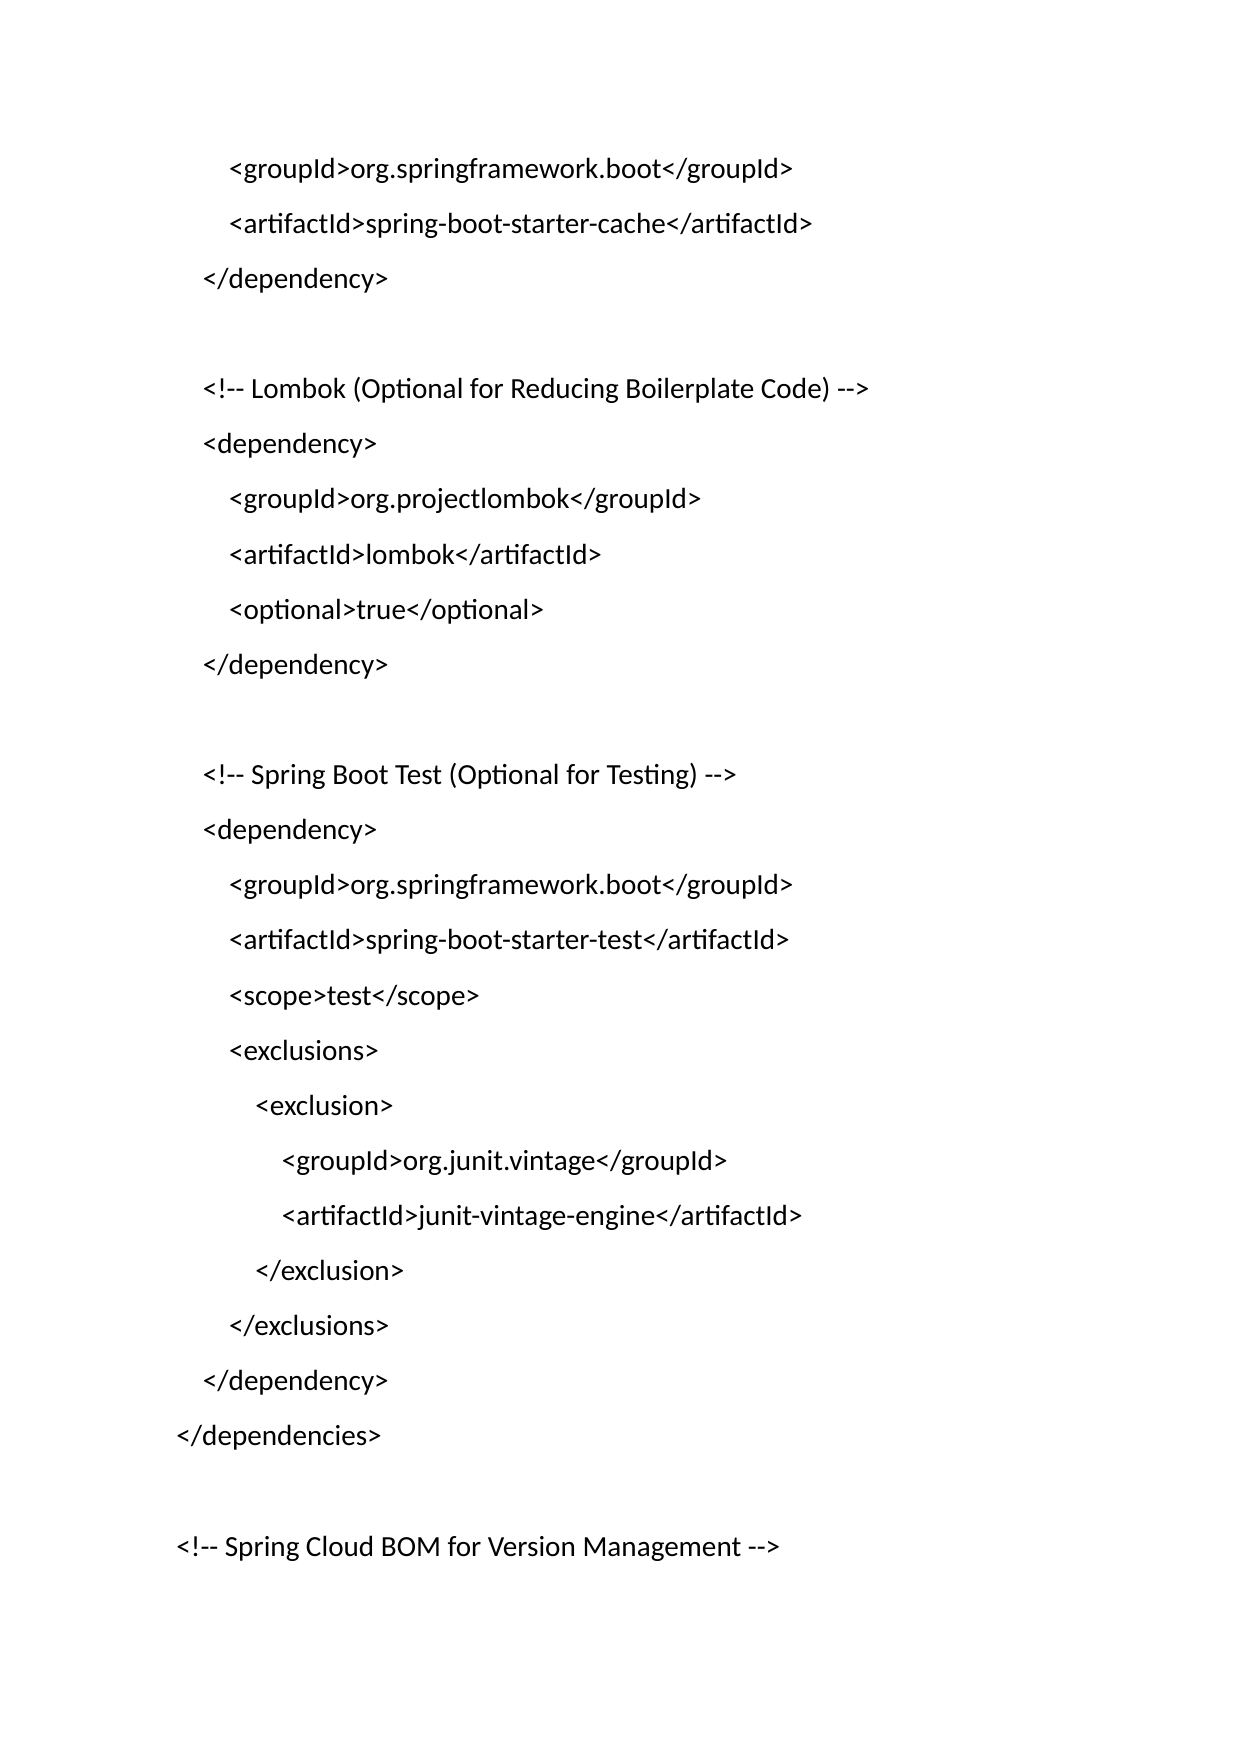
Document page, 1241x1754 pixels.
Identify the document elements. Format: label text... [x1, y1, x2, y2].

text </dependency> [150, 260, 1090, 296]
text <groupId>org.springframework.boot</groupId> [150, 866, 1090, 902]
text <artifactId>spring-boot-starter-test</artifactId> [150, 921, 1090, 957]
text <groupId>org.springframework.boot</groupId> [150, 150, 1090, 186]
text <optional>true</optional> [150, 591, 1090, 626]
text </dependency> [150, 1362, 1090, 1398]
text <dependency> [150, 811, 1090, 847]
text <groupId>org.junit.vintage</groupId> [150, 1142, 1090, 1177]
text </dependency> [150, 646, 1090, 682]
text <!-- Spring Cloud BOM for Version Management --> [150, 1528, 1090, 1563]
text <artifactId>lombok</artifactId> [150, 536, 1090, 571]
text </exclusions> [150, 1307, 1090, 1343]
text <scope>test</scope> [150, 977, 1090, 1012]
text <exclusions> [150, 1032, 1090, 1067]
text <artifactId>spring-boot-starter-cache</artifactId> [150, 205, 1090, 241]
text <dependency> [150, 426, 1090, 461]
text <!-- Spring Boot Test (Optional for Testing) --> [150, 756, 1090, 792]
text <groupId>org.projectlombok</groupId> [150, 481, 1090, 516]
text <!-- Lombok (Optional for Reducing Boilerplate Code) --> [150, 370, 1090, 406]
text </dependencies> [150, 1417, 1090, 1453]
text </exclusion> [150, 1252, 1090, 1288]
text <exclusion> [150, 1087, 1090, 1122]
text <artifactId>junit-vintage-engine</artifactId> [150, 1197, 1090, 1233]
